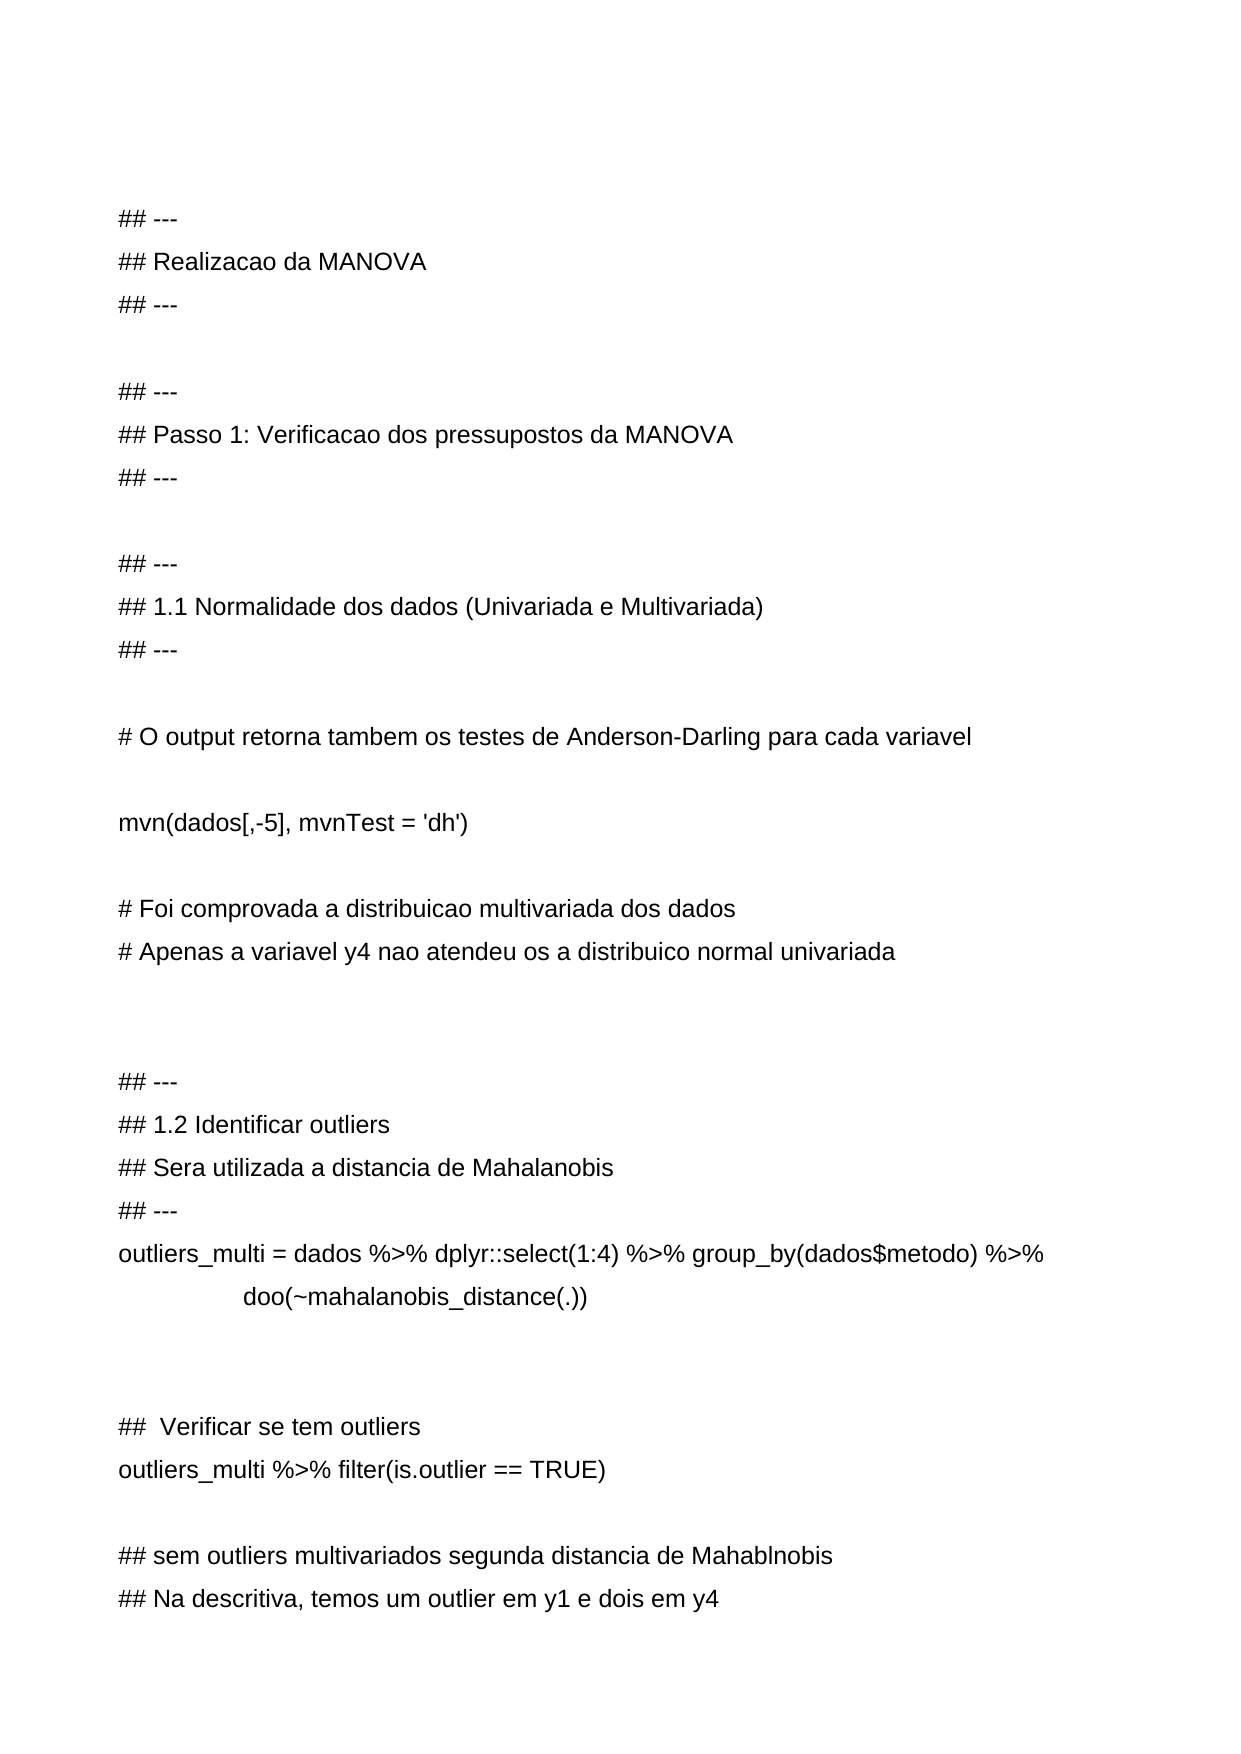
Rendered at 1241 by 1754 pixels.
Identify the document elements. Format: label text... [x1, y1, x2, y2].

text doo(~mahalanobis_distance(.)) [118, 1282, 1122, 1311]
text ## --- [118, 636, 1122, 664]
text ## Passo 1: Verificacao dos pressupostos da MANOVA [118, 420, 1122, 449]
text ## --- [118, 204, 1122, 233]
text outliers_multi %>% filter(is.outlier == TRUE) [118, 1455, 1122, 1484]
text ## --- [118, 377, 1122, 406]
text ## Verificar se tem outliers [118, 1412, 1122, 1441]
text mvn(dados[,-5], mvnTest = 'dh') [118, 808, 1122, 837]
text # Apenas a variavel y4 nao atendeu os a distribuico normal univariada [118, 937, 1122, 966]
text # O output retorna tambem os testes de Anderson-Darling para cada variavel [118, 722, 1122, 751]
text outliers_multi = dados %>% dplyr::select(1:4) %>% group_by(dados$metodo) %>% [118, 1239, 1122, 1268]
text ## --- [118, 463, 1122, 492]
text ## 1.2 Identificar outliers [118, 1110, 1122, 1139]
text # Foi comprovada a distribuicao multivariada dos dados [118, 894, 1122, 923]
text ## --- [118, 1196, 1122, 1225]
text ## Na descritiva, temos um outlier em y1 e dois em y4 [118, 1584, 1122, 1613]
text ## Sera utilizada a distancia de Mahalanobis [118, 1153, 1122, 1182]
text ## sem outliers multivariados segunda distancia de Mahablnobis [118, 1541, 1122, 1570]
text ## --- [118, 549, 1122, 578]
text ## --- [118, 291, 1122, 319]
text ## 1.1 Normalidade dos dados (Univariada e Multivariada) [118, 592, 1122, 621]
text ## --- [118, 1067, 1122, 1096]
text ## Realizacao da MANOVA [118, 247, 1122, 276]
